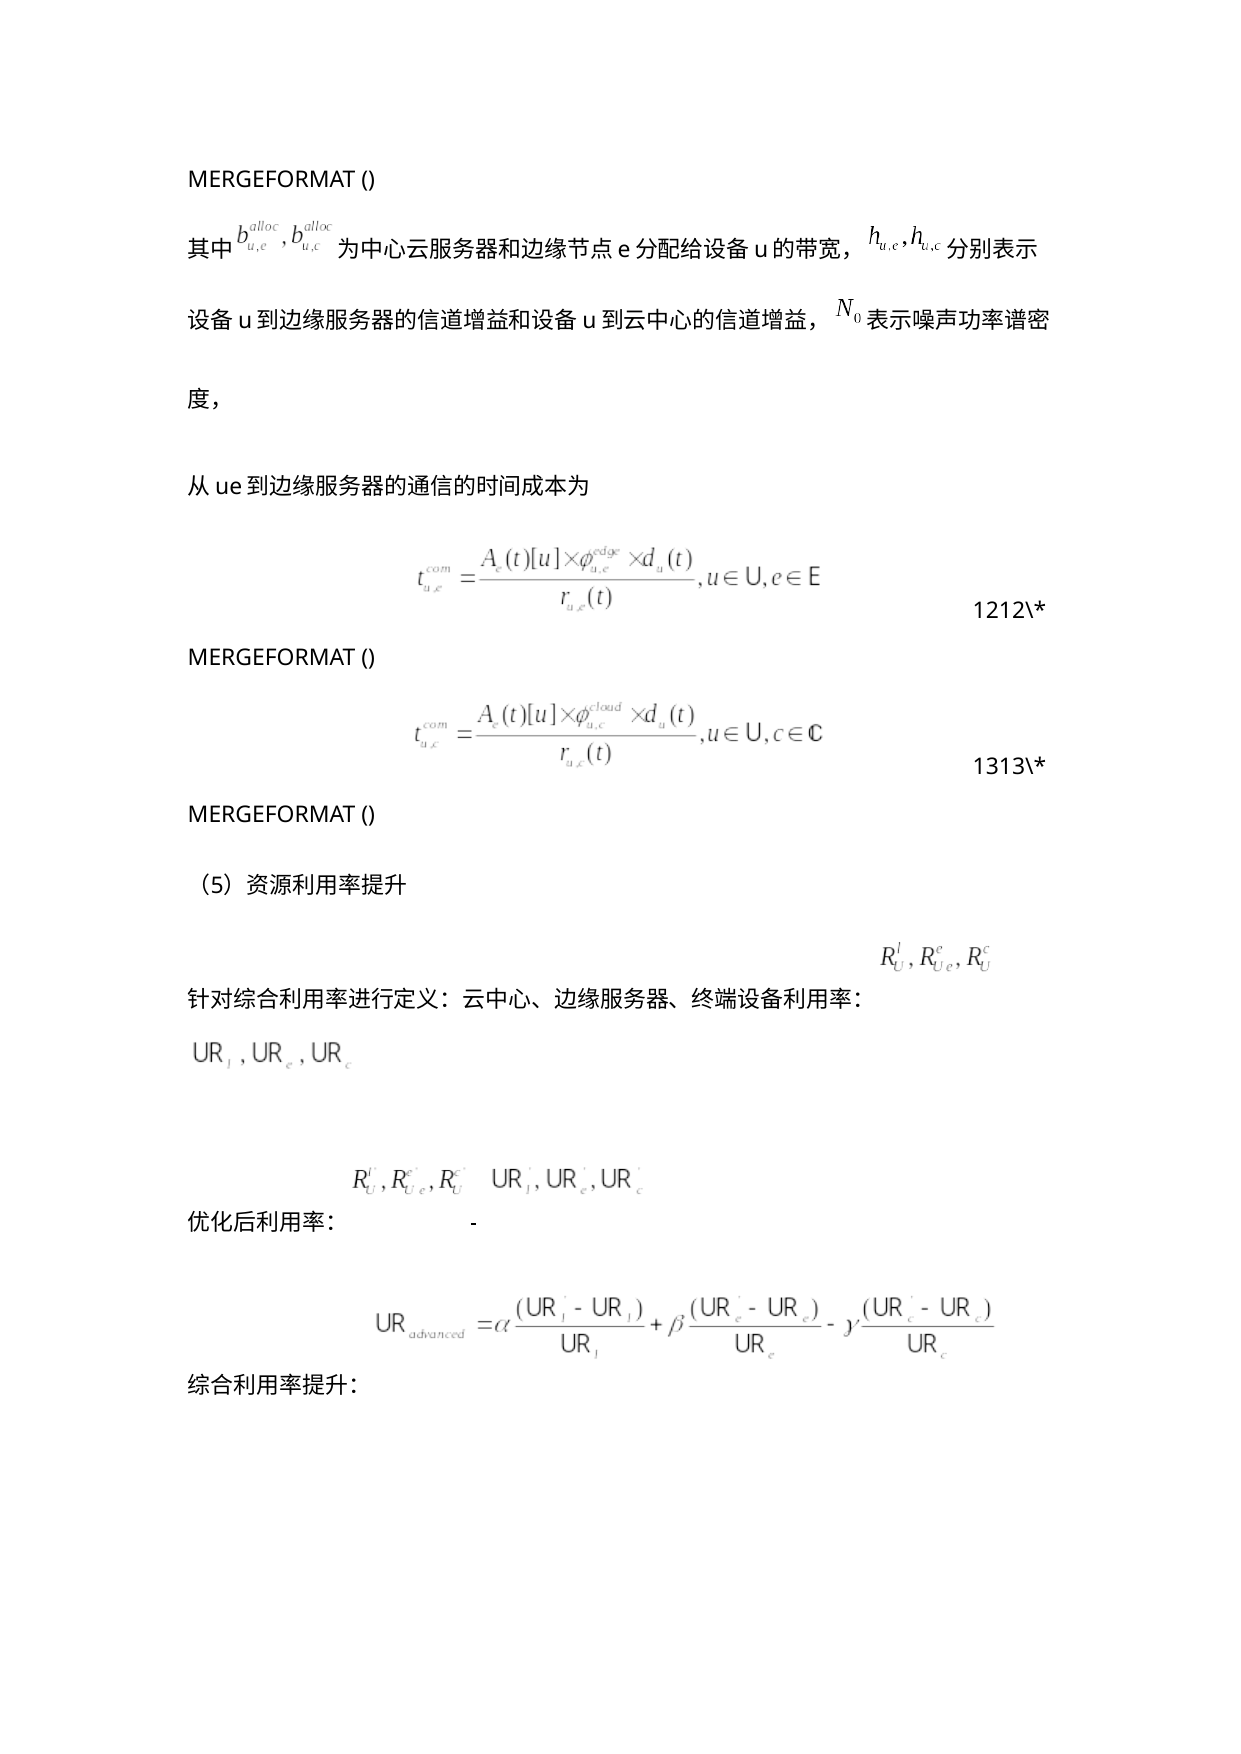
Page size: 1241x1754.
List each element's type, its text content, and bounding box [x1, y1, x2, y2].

text （5）资源利用率提升 [187, 851, 1053, 916]
text 优化后利用率： [187, 1162, 1053, 1259]
text 综合利用率提升： [187, 1288, 1053, 1418]
text 从ue到边缘服务器的通信的时间成本为 [187, 452, 1053, 517]
text 针对综合利用率进行定义：云中心、边缘服务器、终端设备利用率： [187, 937, 1053, 1132]
text 其中为中心云服务器和边缘节点e分配给设备u的带宽，分别表示设备u到边缘服务器的信道增益和设备u到云中心的信道增益，表示噪声功率谱密度， [187, 216, 1053, 430]
